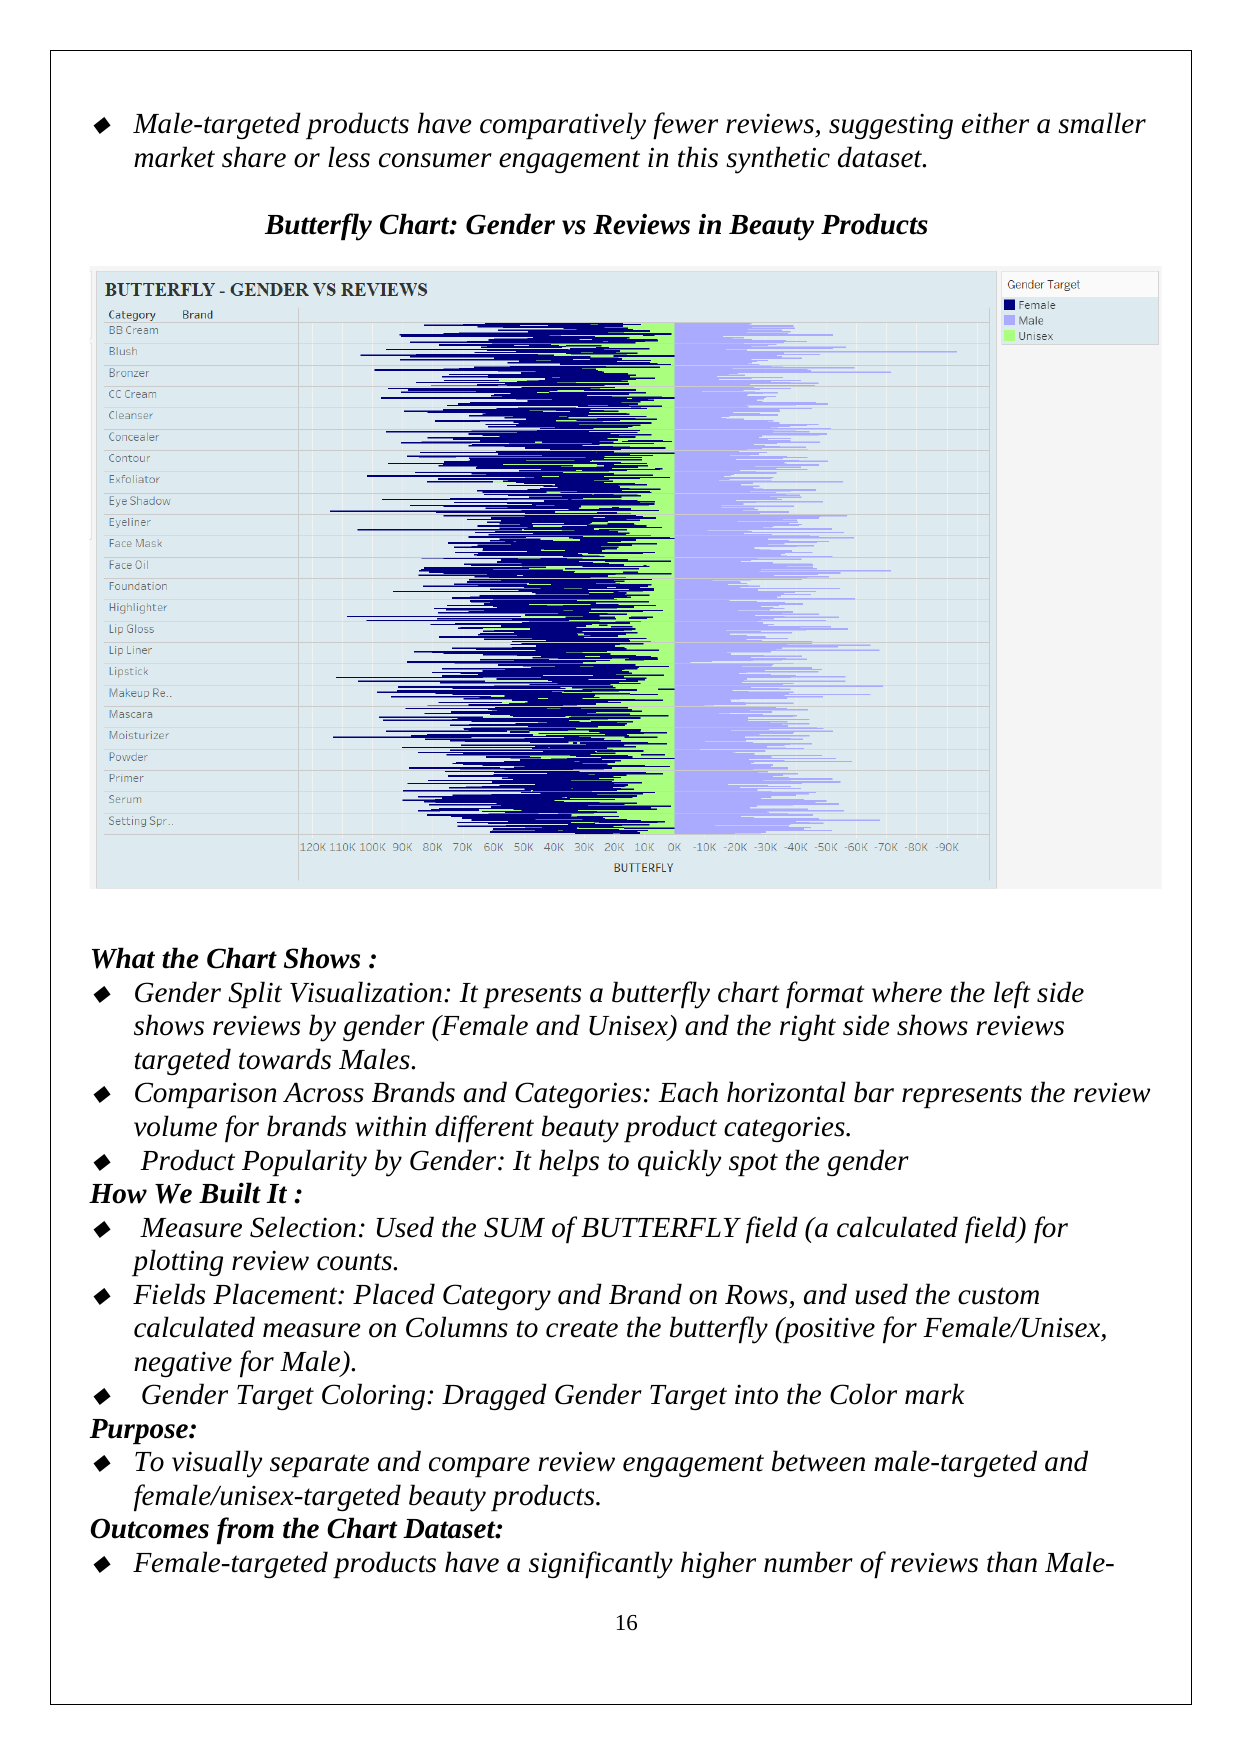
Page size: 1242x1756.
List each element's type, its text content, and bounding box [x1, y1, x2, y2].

list Male-targeted products have comparatively fewer reviews, suggesting either a smaller market share or less consumer engagement in this synthetic dataset. [89, 106, 1162, 173]
text What the Chart Shows : [89, 941, 1162, 975]
text Purpose: [89, 1411, 1162, 1444]
text How We Built It : [89, 1176, 1162, 1210]
list To visually separate and compare review engagement between male-targeted and female/unisex-targeted beauty products. [89, 1444, 1162, 1512]
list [89, 1545, 1162, 1579]
text Butterfly Chart: Gender vs Reviews in Beauty Products [89, 207, 1162, 240]
list Gender Split Visualization: It presents a butterfly chart format where the left side shows reviews by gender (Female and Unisex) and the right side shows reviews targeted towards Males. [89, 975, 1162, 1076]
picture [89, 266, 1162, 889]
list Fields Placement: Placed Category and Brand on Rows, and used the custom calculated measure on Columns to create the butterfly (positive for Female/Unisex, negative for Male). [89, 1277, 1162, 1377]
list Comparison Across Brands and Categories: Each horizontal bar represents the review volume for brands within different beauty product categories. [89, 1076, 1162, 1143]
text Outcomes from the Chart Dataset: [89, 1512, 1162, 1545]
list Product Popularity by Gender: It helps to quickly spot the gender [89, 1143, 1162, 1176]
list Measure Selection: Used the SUM of BUTTERFLY field (a calculated field) for plotting review counts. [89, 1210, 1162, 1277]
list Gender Target Coloring: Dragged Gender Target into the Color mark [89, 1377, 1162, 1411]
